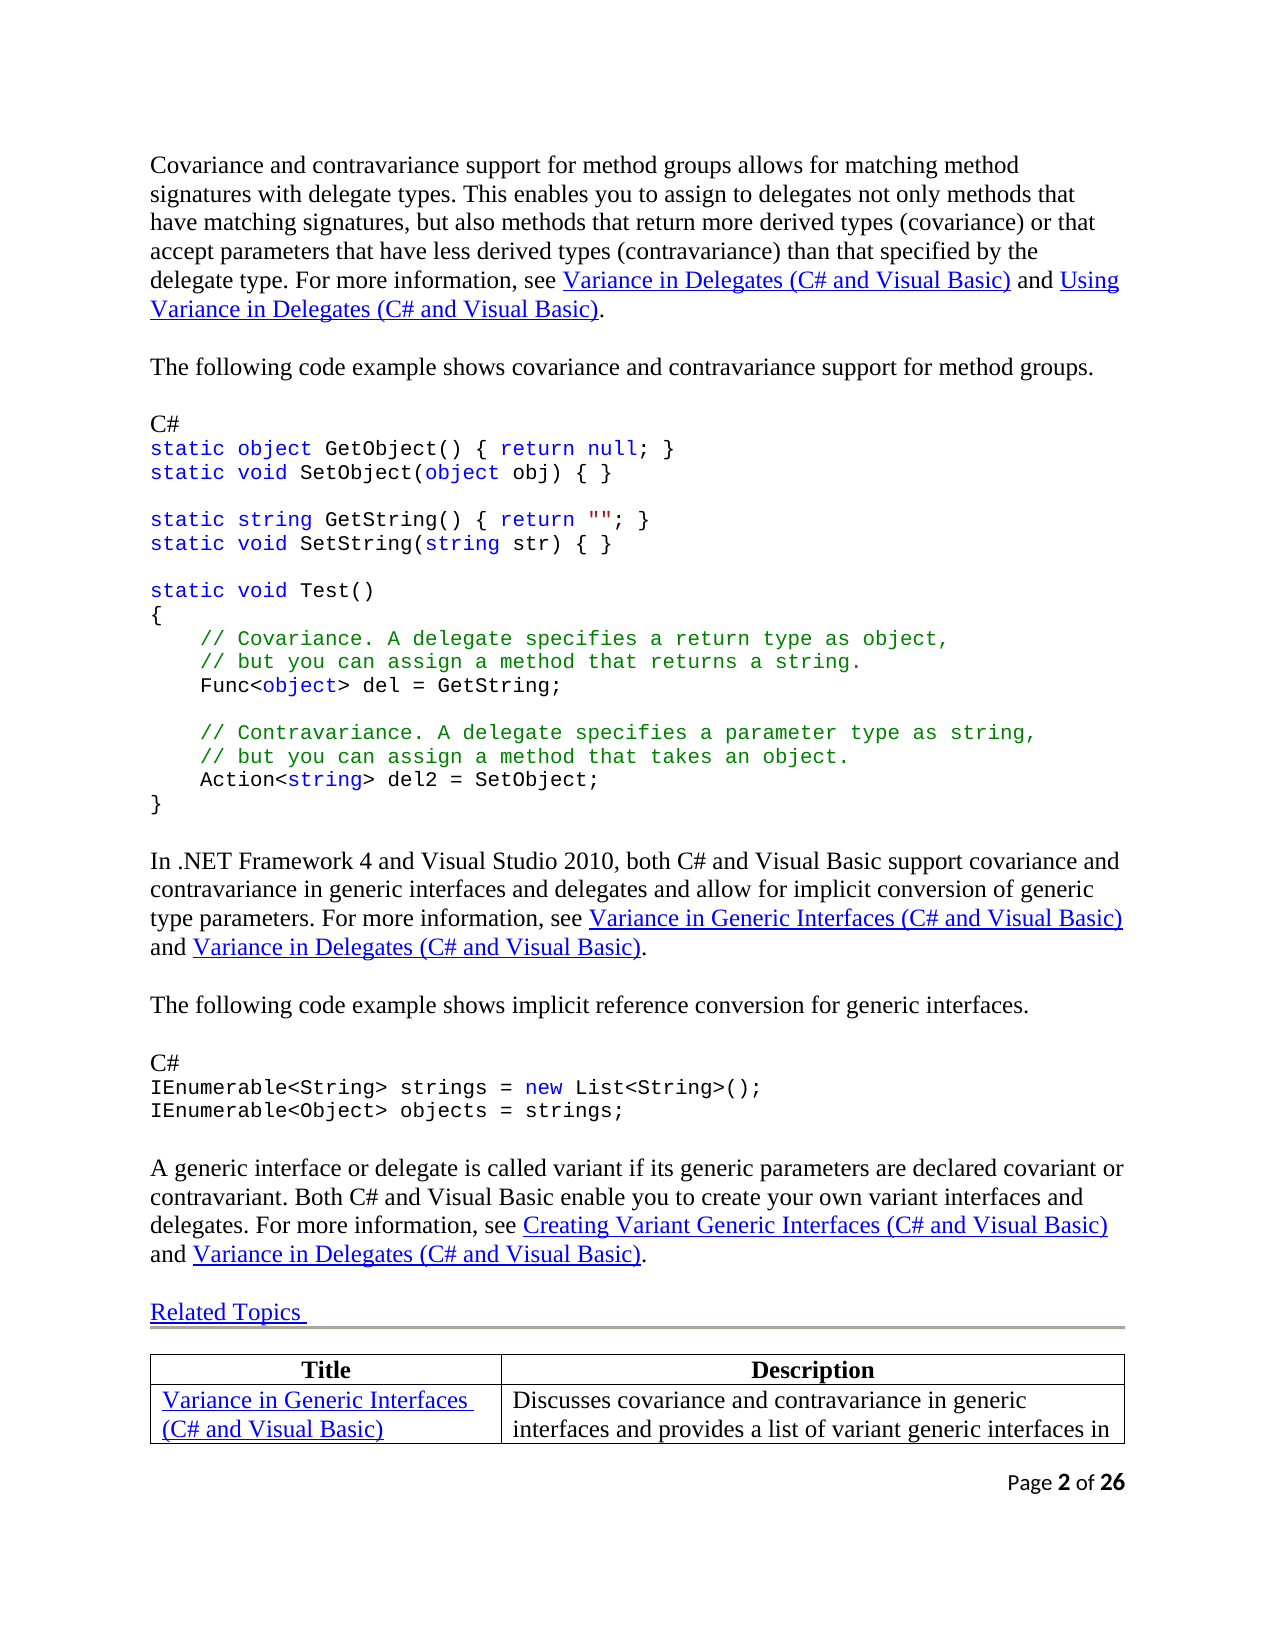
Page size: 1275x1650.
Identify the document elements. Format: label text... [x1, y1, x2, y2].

text // Covariance. A delegate specifies a return type as object, [150, 627, 1125, 651]
text static string GetString() { return ""; } [150, 509, 1125, 533]
text } [150, 793, 1125, 817]
text static void Test() [150, 580, 1125, 604]
table_header Description [502, 1355, 1124, 1384]
text The following code example shows covariance and contravariance support for method groups. [150, 352, 1125, 380]
text // but you can assign a method that returns a string. [150, 651, 1125, 675]
text static void SetString(string str) { } [150, 533, 1125, 557]
text static object GetObject() { return null; } [150, 438, 1125, 462]
text Action<string> del2 = SetObject; [150, 769, 1125, 793]
text IEnumerable<Object> objects = strings; [150, 1100, 1125, 1124]
text Func<object> del = GetString; [150, 675, 1125, 698]
text static void SetObject(object obj) { } [150, 462, 1125, 486]
text { [150, 604, 1125, 627]
text // Contravariance. A delegate specifies a parameter type as string, [150, 722, 1125, 746]
text C# [150, 1048, 1125, 1077]
text The following code example shows implicit reference conversion for generic interfaces. [150, 990, 1125, 1019]
text IEnumerable<String> strings = new List<String>(); [150, 1077, 1125, 1100]
text A generic interface or delegate is called variant if its generic parameters are declared covariant or contravariant. Both C# and Visual Basic enable you to create your own variant interfaces and delegates. For more information, see Creating Variant Generic Interfaces (C# and Visual Basic) and Variance in Delegates (C# and Visual Basic). [150, 1153, 1125, 1268]
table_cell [151, 1385, 501, 1442]
text // but you can assign a method that takes an object. [150, 746, 1125, 769]
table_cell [502, 1385, 1124, 1442]
text Related Topics [150, 1297, 1125, 1326]
table_header Title [151, 1355, 501, 1384]
text Covariance and contravariance support for method groups allows for matching method signatures with delegate types. This enables you to assign to delegates not only methods that have matching signatures, but also methods that return more derived types (covariance) or that accept parameters that have less derived types (contravariance) than that specified by the delegate type. For more information, see Variance in Delegates (C# and Visual Basic) and Using Variance in Delegates (C# and Visual Basic). [150, 150, 1125, 322]
text C# [150, 409, 1125, 438]
text In .NET Framework 4 and Visual Studio 2010, both C# and Visual Basic support covariance and contravariance in generic interfaces and delegates and allow for implicit conversion of generic type parameters. For more information, see Variance in Generic Interfaces (C# and Visual Basic) and Variance in Delegates (C# and Visual Basic). [150, 846, 1125, 961]
